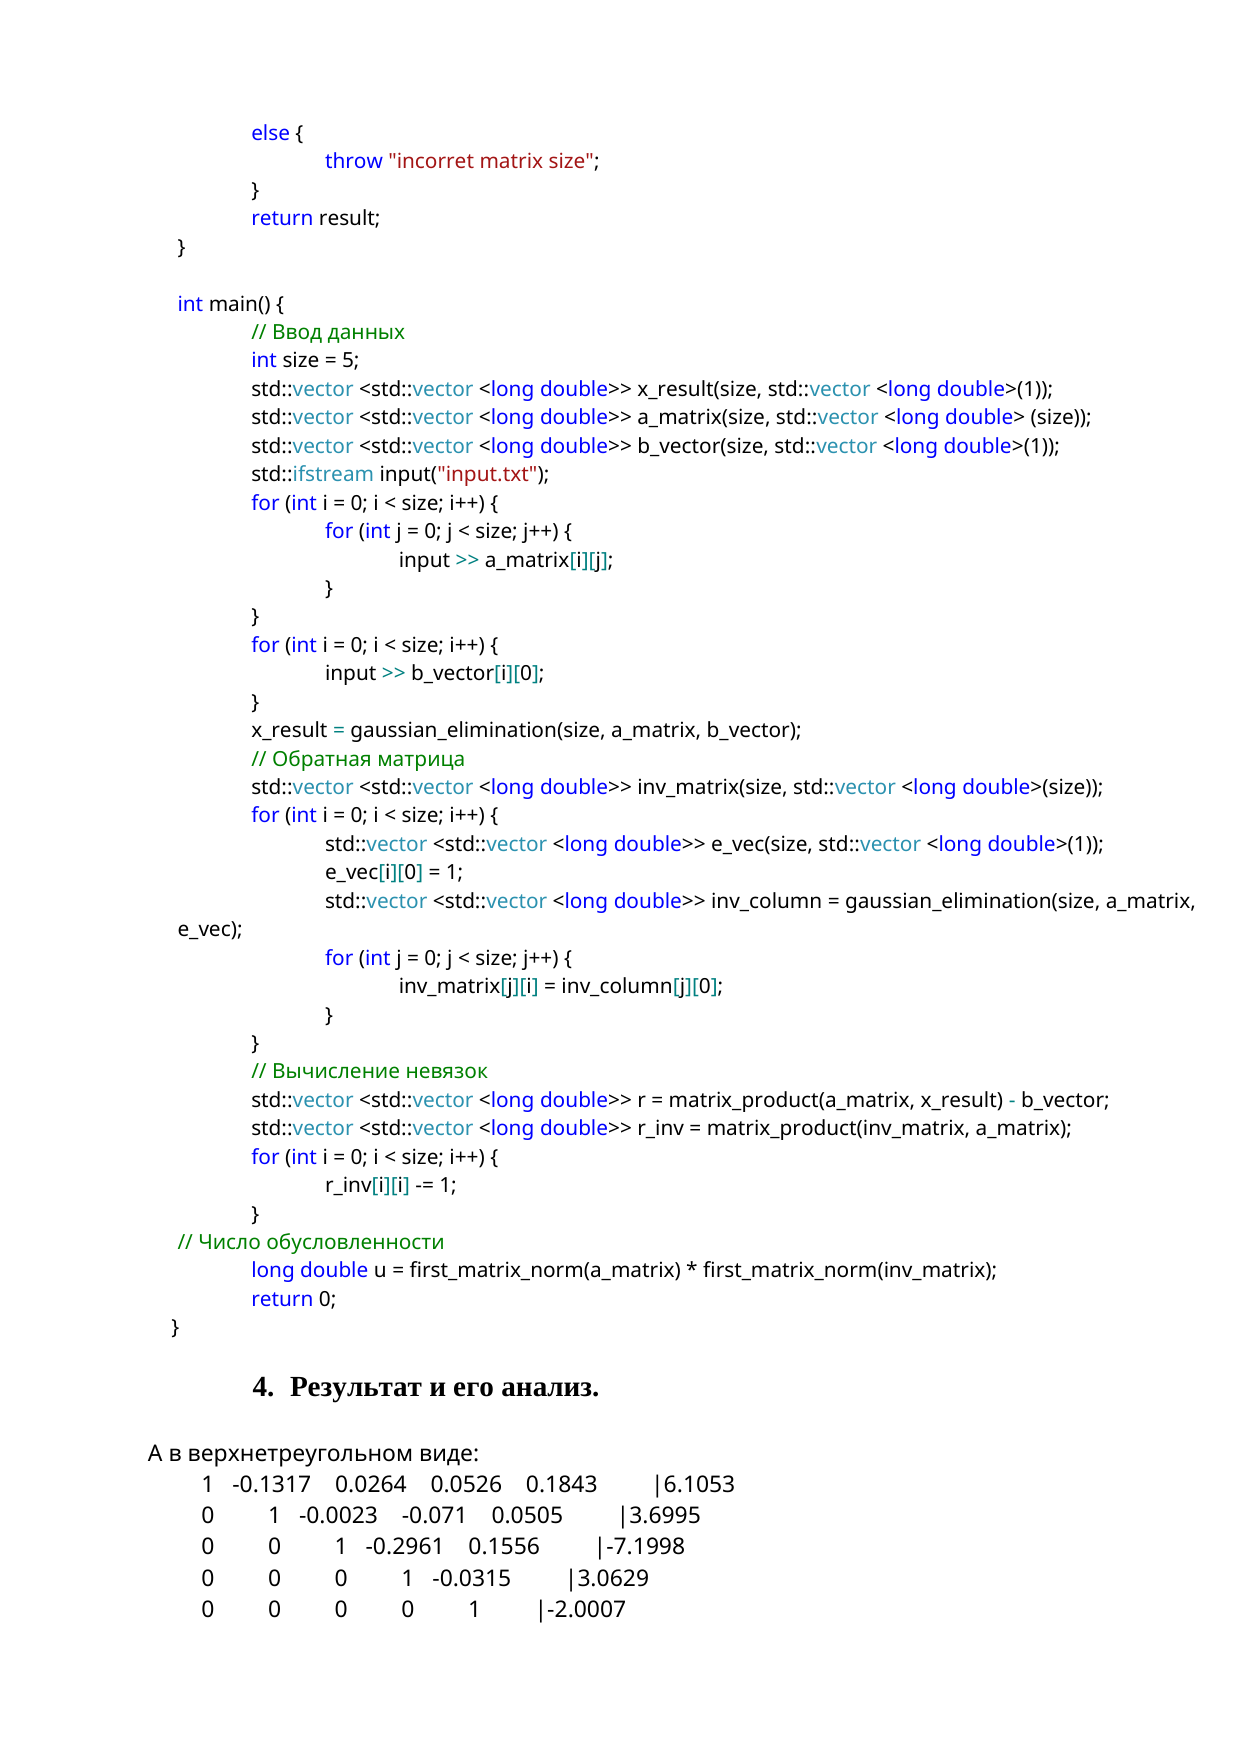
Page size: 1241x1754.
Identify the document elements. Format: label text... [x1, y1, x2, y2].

list 0 0 1 -0.2961 0.1556 |-7.1998 [148, 1530, 1240, 1561]
text // Ввод данных [177, 317, 1152, 346]
text // Обратная матрица [177, 744, 1152, 772]
list A в верхнетреугольном виде: [148, 1436, 1211, 1468]
text for (int i = 0; i < size; i++) { [177, 801, 1152, 829]
text std::vector <std::vector <long double>> r_inv = matrix_product(inv_matrix, a_matrix); [177, 1113, 1199, 1142]
list 0 0 0 1 -0.0315 |3.0629 [148, 1561, 1240, 1593]
list 1 -0.1317 0.0264 0.0526 0.1843 |6.1053 [148, 1468, 1240, 1499]
text std::vector <std::vector <long double>> inv_column = gaussian_elimination(size, a_matrix, e_vec); [177, 886, 1211, 943]
text for (int i = 0; i < size; i++) { [177, 630, 1152, 658]
text int size = 5; [177, 346, 1152, 374]
text std::ifstream input("input.txt"); [177, 459, 1152, 488]
text } [177, 573, 1152, 602]
text for (int i = 0; i < size; i++) { [177, 488, 1152, 516]
text for (int j = 0; j < size; j++) { [177, 943, 1152, 971]
text } [177, 602, 1152, 630]
text // Вычисление невязок [177, 1057, 1152, 1085]
text r_inv[i][i] -= 1; [177, 1170, 1152, 1199]
text throw "incorret matrix size"; [177, 147, 1152, 175]
text inv_matrix[j][i] = inv_column[j][0]; [177, 971, 1152, 1000]
text std::vector <std::vector <long double>> inv_matrix(size, std::vector <long double>(size)); [177, 772, 1211, 801]
list 0 1 -0.0023 -0.071 0.0505 |3.6995 [148, 1499, 1240, 1530]
text } [177, 175, 1152, 203]
text else { [177, 118, 1152, 147]
text e_vec[i][0] = 1; [177, 857, 1152, 886]
text long double u = first_matrix_norm(a_matrix) * first_matrix_norm(inv_matrix); [171, 1256, 1187, 1284]
text std::vector <std::vector <long double>> r = matrix_product(a_matrix, x_result) - b_vector; [177, 1085, 1211, 1113]
text return result; [177, 203, 1152, 232]
text std::vector <std::vector <long double>> b_vector(size, std::vector <long double>(1)); [177, 431, 1152, 459]
text int main() { [177, 289, 1152, 317]
text } [177, 687, 1152, 715]
text std::vector <std::vector <long double>> e_vec(size, std::vector <long double>(1)); [177, 829, 1211, 857]
list 0 0 0 0 1 |-2.0007 [148, 1593, 1240, 1624]
text x_result = gaussian_elimination(size, a_matrix, b_vector); [177, 715, 1152, 744]
text } [177, 232, 1152, 260]
text input >> b_vector[i][0]; [177, 658, 1152, 687]
text return 0; [177, 1284, 1152, 1312]
text std::vector <std::vector <long double>> x_result(size, std::vector <long double>(1)); [177, 374, 1152, 402]
text } [177, 1028, 1152, 1057]
text // Число обусловленности [177, 1227, 1152, 1256]
text for (int i = 0; i < size; i++) { [177, 1142, 1152, 1170]
text input >> a_matrix[i][j]; [177, 545, 1152, 573]
list Результат и его анализ. [252, 1369, 1152, 1403]
text } [171, 1312, 1152, 1341]
text } [177, 1199, 1152, 1227]
text for (int j = 0; j < size; j++) { [177, 516, 1152, 545]
text std::vector <std::vector <long double>> a_matrix(size, std::vector <long double> (size)); [177, 402, 1152, 431]
text } [177, 1000, 1152, 1028]
